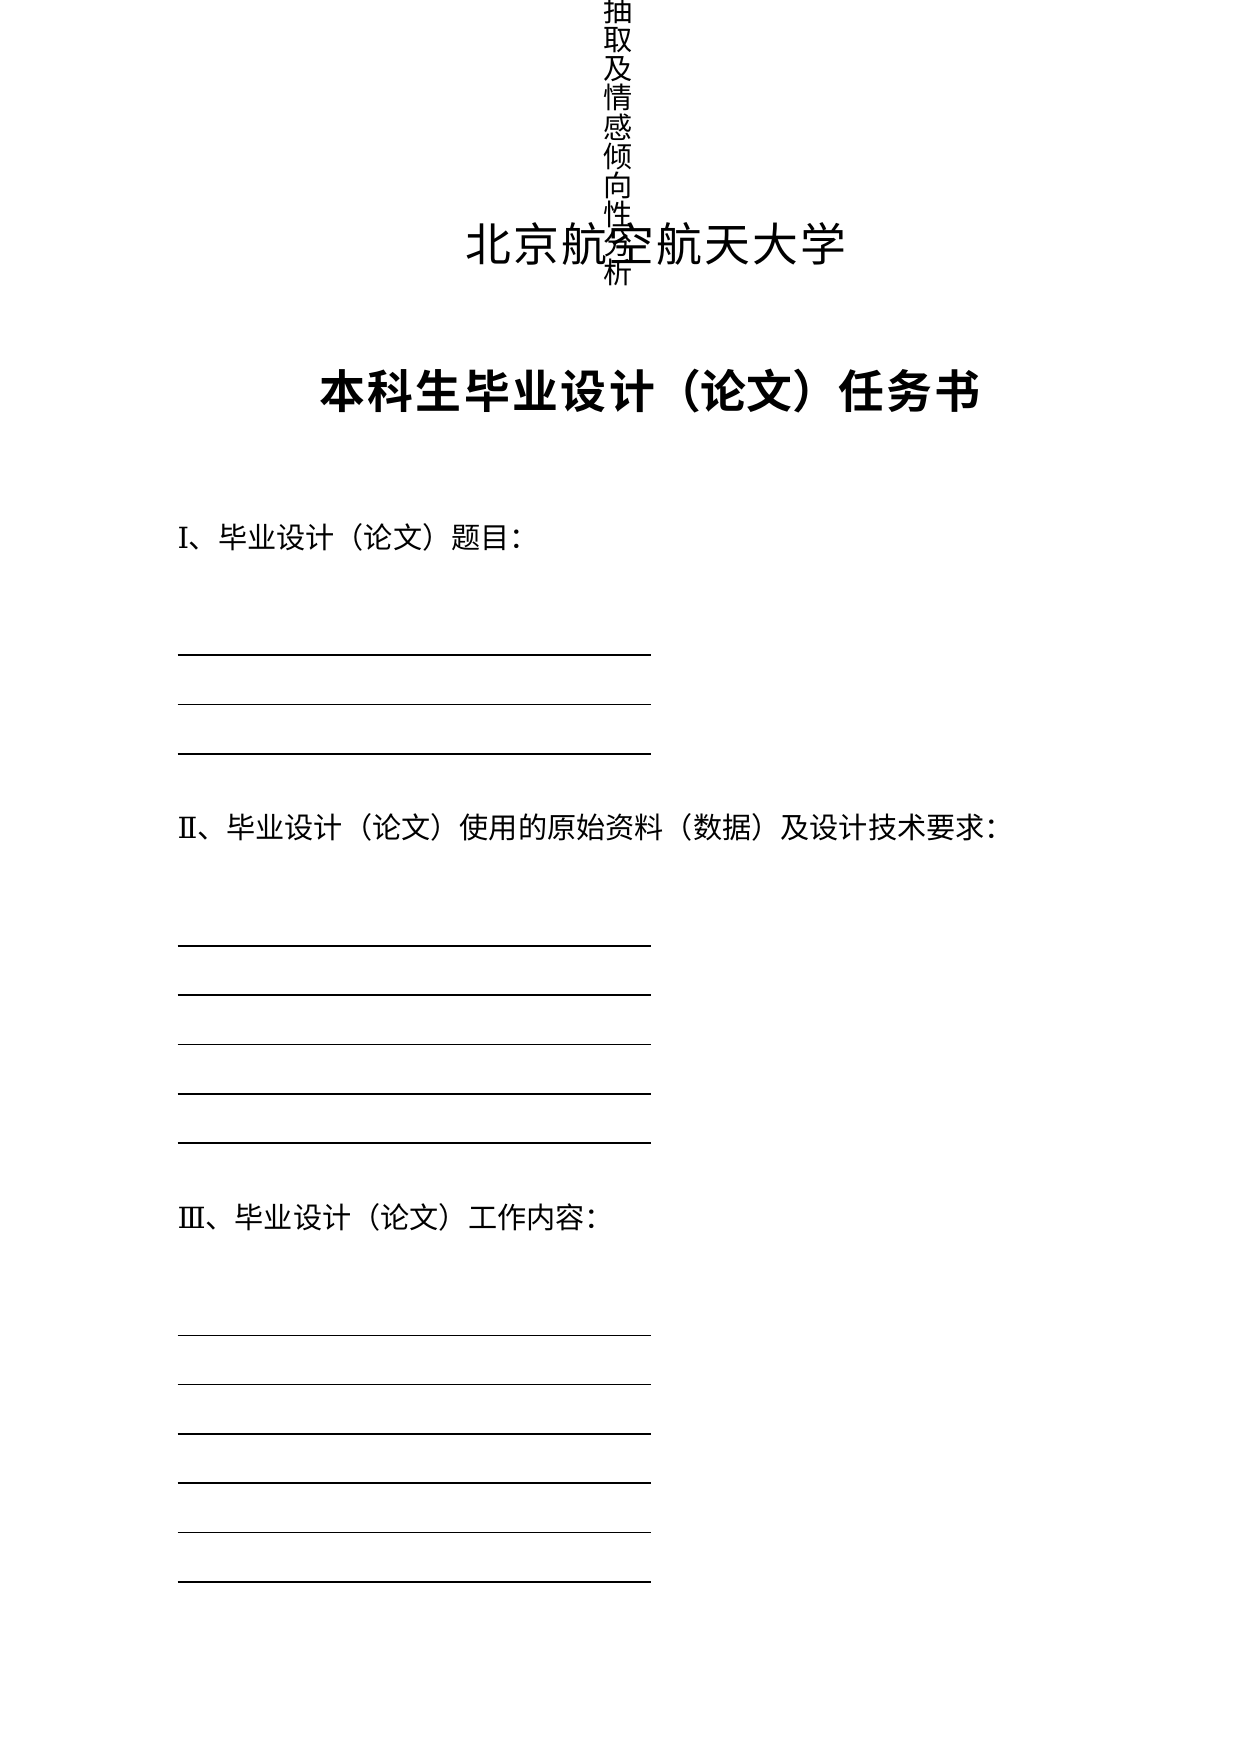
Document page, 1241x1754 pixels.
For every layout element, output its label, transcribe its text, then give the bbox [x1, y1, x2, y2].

text 北京航空航天大学 [177, 193, 1134, 290]
text Ⅲ、毕业设计（论文）工作内容： [177, 1183, 1122, 1248]
text Ⅰ、毕业设计（论文）题目： [177, 503, 1122, 568]
text Ⅱ、毕业设计（论文）使用的原始资料（数据）及设计技术要求： [177, 794, 1122, 859]
text 本科生毕业设计（论文）任务书 [177, 340, 1122, 437]
